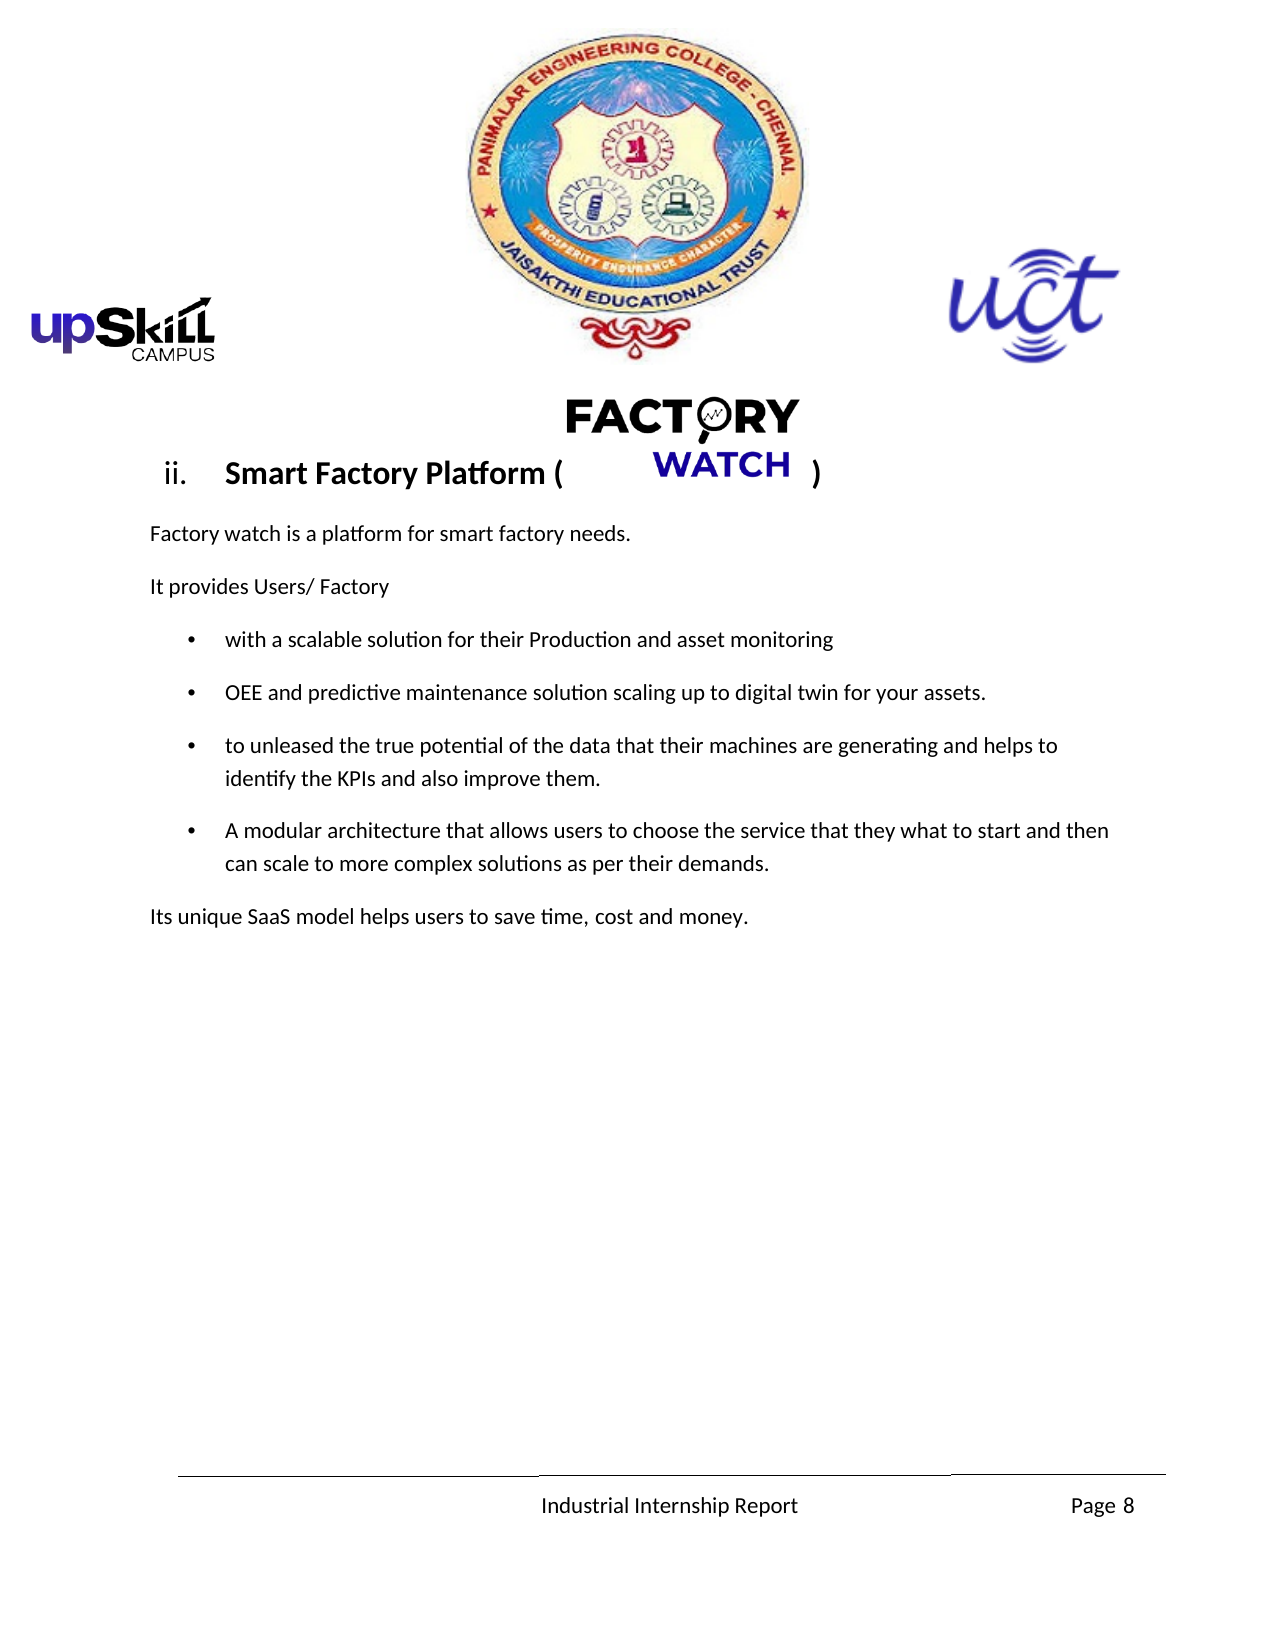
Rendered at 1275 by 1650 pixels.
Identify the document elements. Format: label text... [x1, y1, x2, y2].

picture [563, 392, 812, 485]
list Smart Factory Platform () [187, 392, 1134, 492]
picture [946, 239, 1125, 365]
list with a scalable solution for their Production and asset monitoring [187, 625, 1134, 653]
text Its unique SaaS model helps users to save time, cost and money. [150, 902, 1134, 930]
picture [465, 28, 810, 365]
list A modular architecture that allows users to choose the service that they what to start and then can scale to more complex solutions as per their demands. [187, 817, 1134, 877]
list OEE and predictive maintenance solution scaling up to digital twin for your assets. [187, 678, 1134, 706]
picture [0, 284, 246, 365]
list to unleased the true potential of the data that their machines are generating and helps to identify the KPIs and also improve them. [187, 731, 1134, 792]
text It provides Users/ Factory [150, 572, 1134, 600]
text Factory watch is a platform for smart factory needs. [150, 519, 1134, 547]
